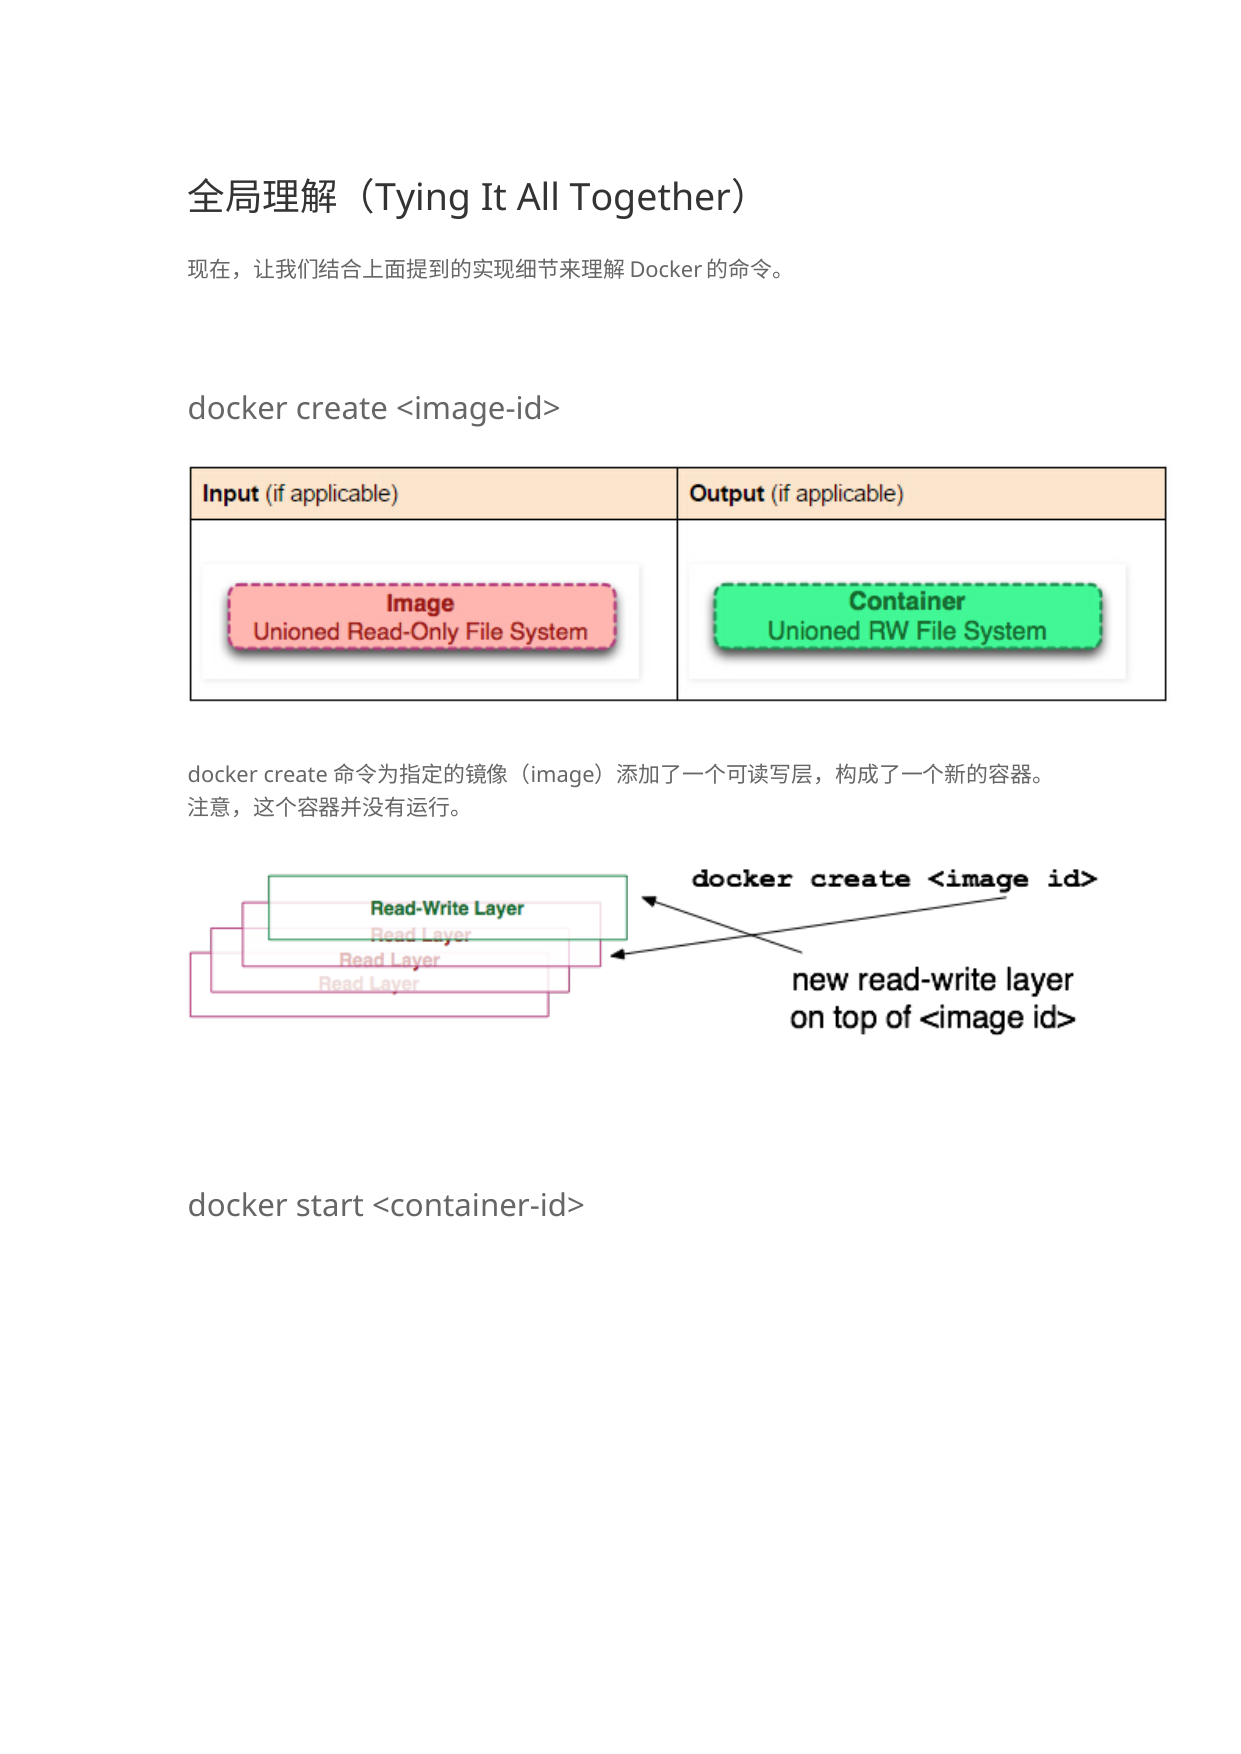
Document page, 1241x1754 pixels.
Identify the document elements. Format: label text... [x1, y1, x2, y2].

picture [187, 464, 1173, 706]
picture [187, 854, 1130, 1044]
text docker create 命令为指定的镜像（image）添加了一个可读写层，构成了一个新的容器。注意，这个容器并没有运行。 [187, 724, 1053, 854]
text docker create <image-id> [187, 374, 1053, 439]
text 全局理解（Tying It All Together） [187, 162, 1053, 227]
text 现在，让我们结合上面提到的实现细节来理解Docker的命令。 [187, 252, 1053, 349]
text docker start <container-id> [187, 1172, 1053, 1237]
